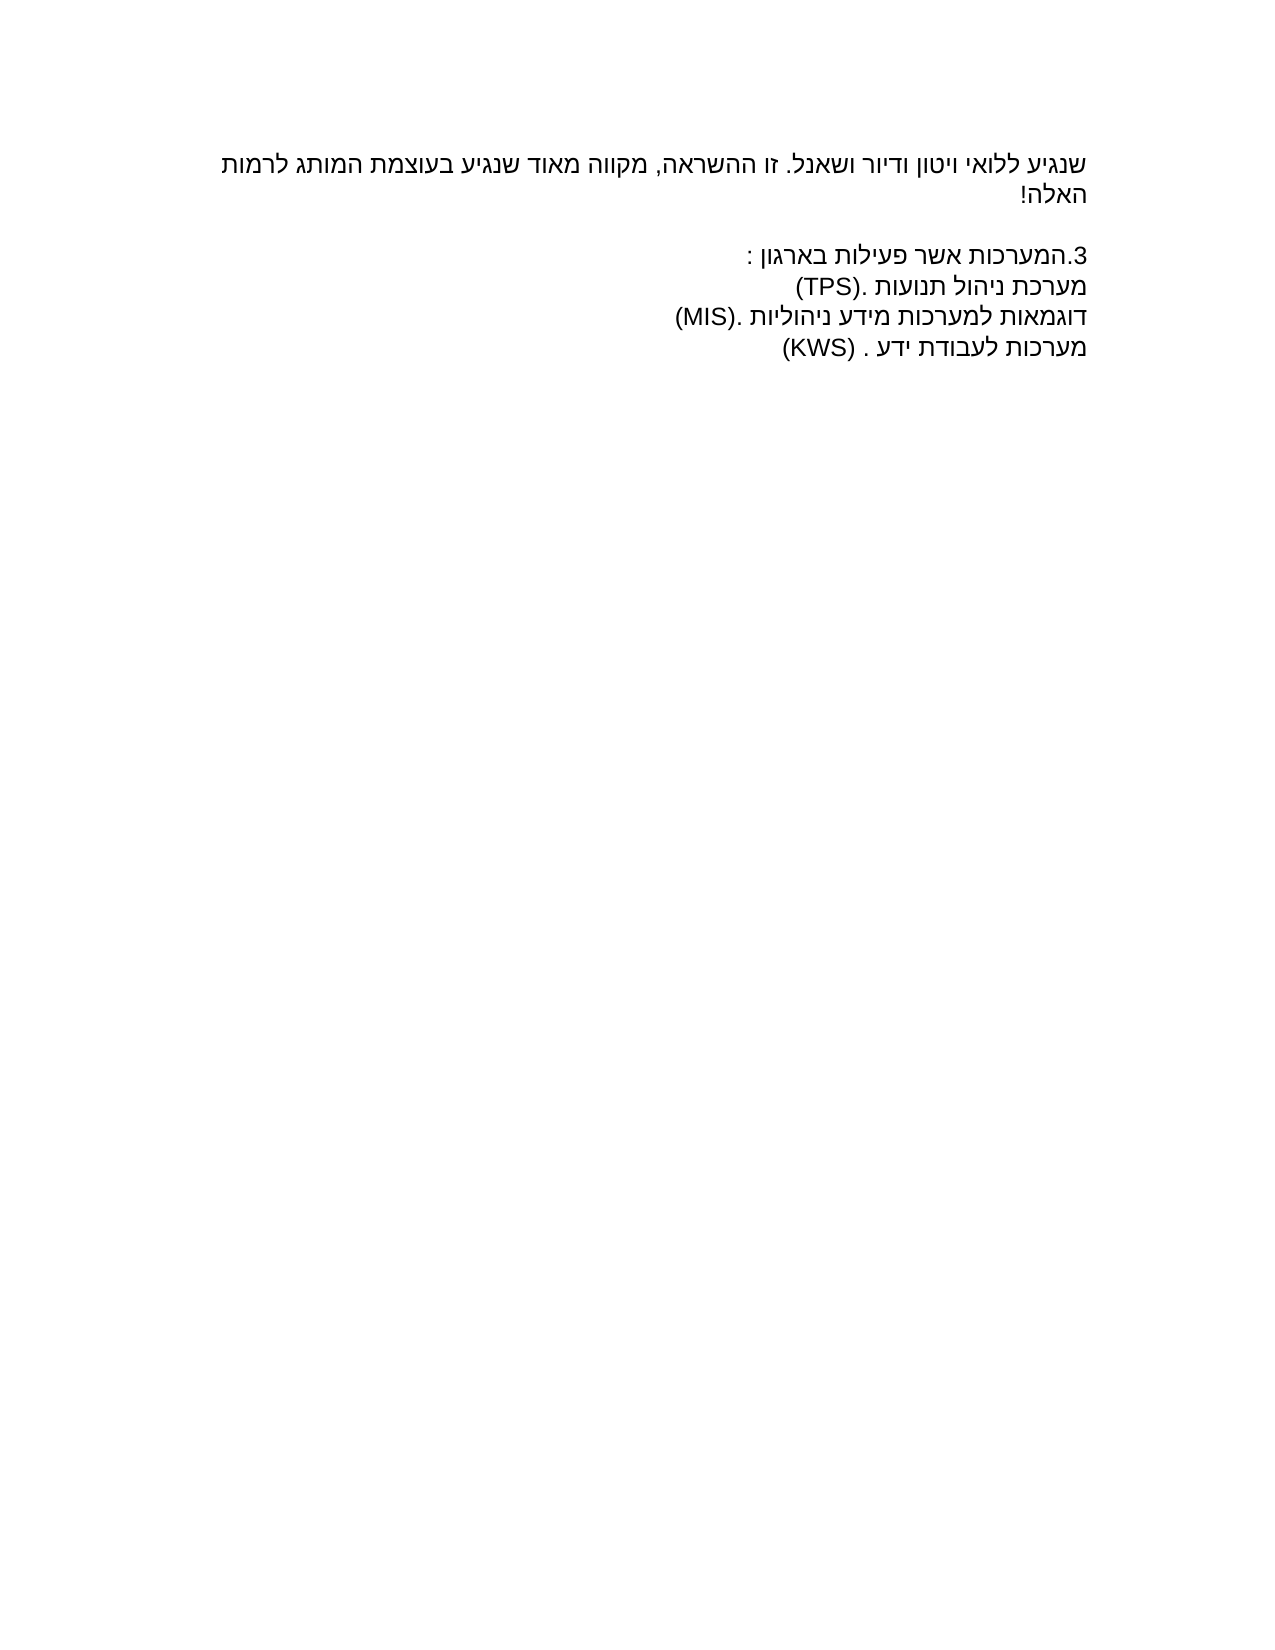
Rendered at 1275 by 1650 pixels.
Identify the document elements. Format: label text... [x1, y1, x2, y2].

list 3.המערכות אשר פעילות בארגון : [187, 241, 1087, 270]
list דוגמאות למערכות מידע ניהוליות .(MIS) [187, 302, 1087, 331]
list מערכות לעבודת ידע . (KWS) [187, 332, 1087, 361]
list מערכת ניהול תנועות .(TPS) [187, 272, 1087, 300]
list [187, 150, 1087, 209]
